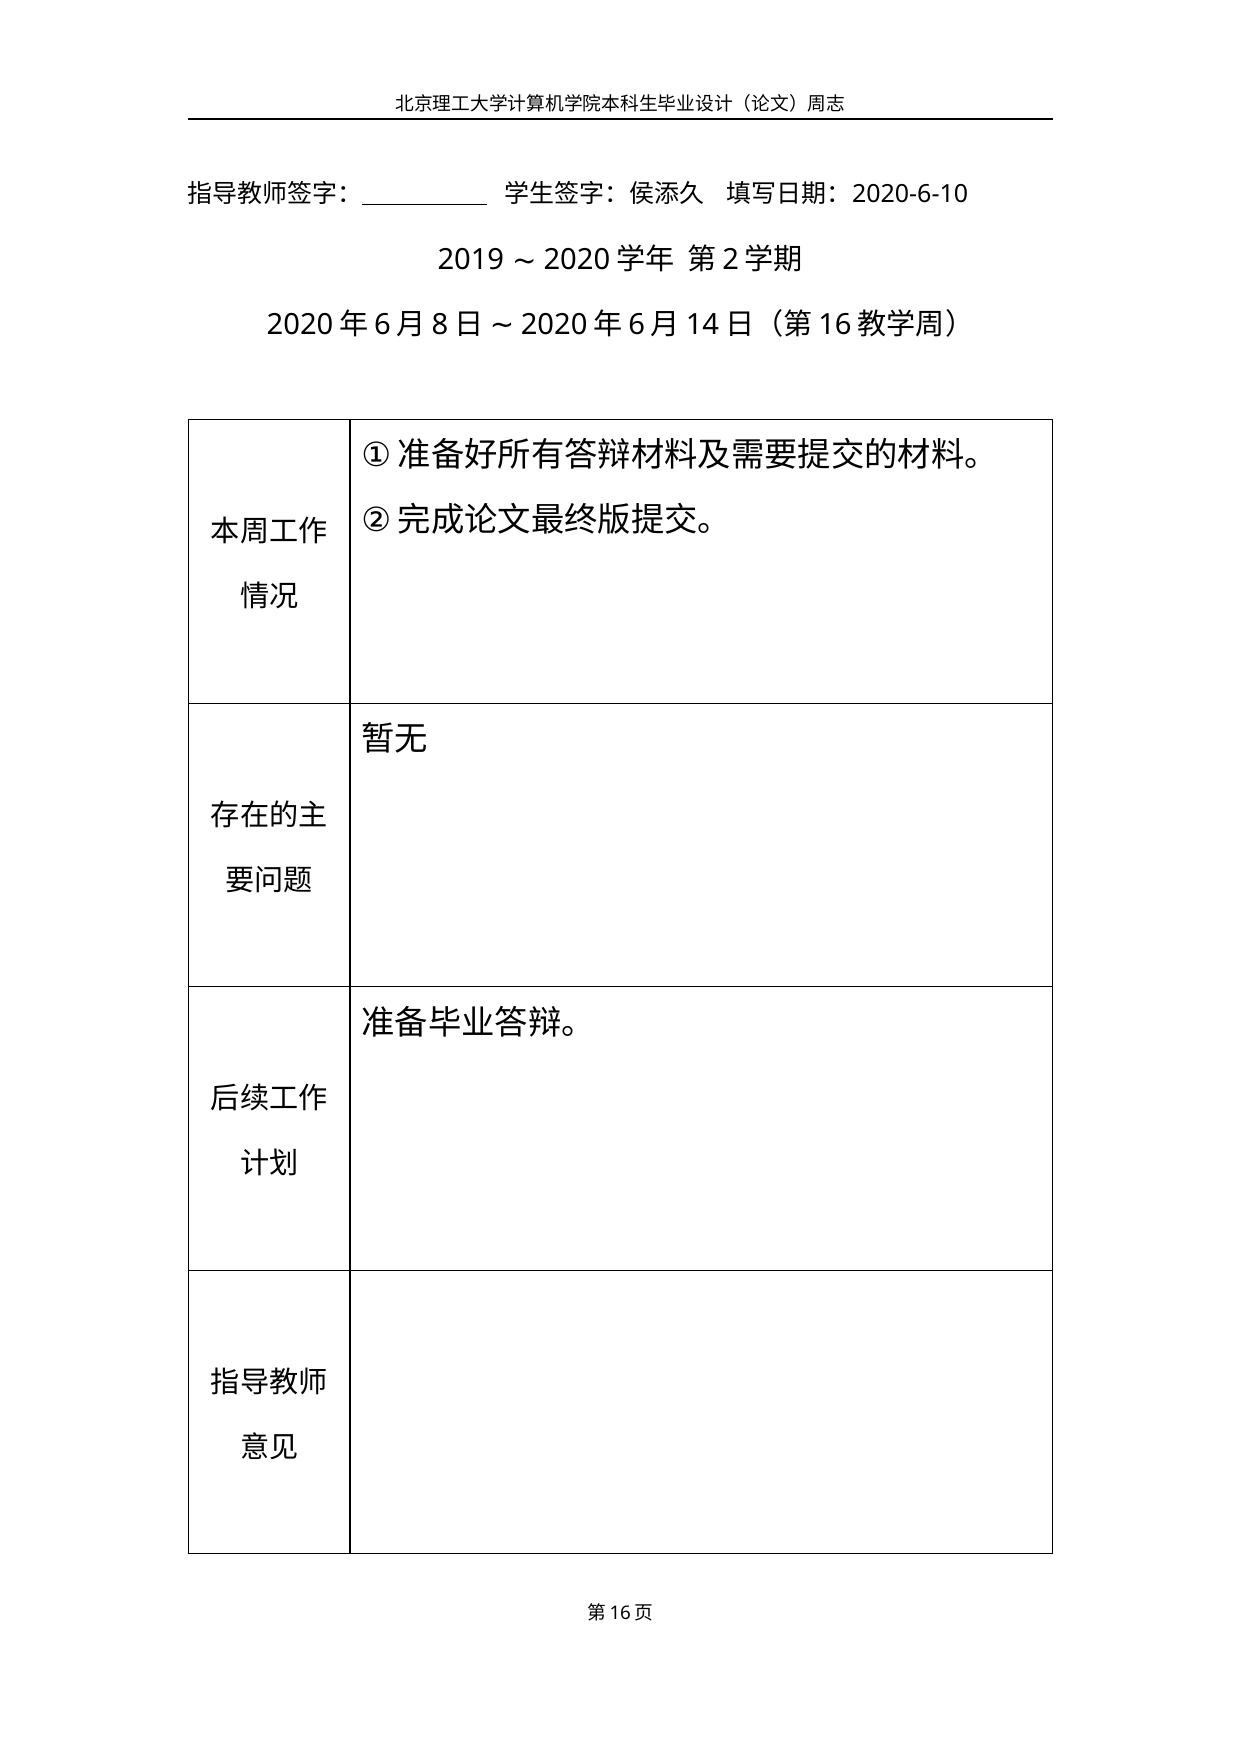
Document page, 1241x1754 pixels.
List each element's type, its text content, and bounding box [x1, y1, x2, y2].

table_cell 后续工作计划 [189, 987, 349, 1269]
text 2019 ∼ 2020学年 第2学期 [187, 224, 1053, 289]
table_cell 存在的主要问题 [189, 704, 349, 986]
table_header ①准备好所有答辩材料及需要提交的材料。 ②完成论文最终版提交。 [351, 420, 1052, 702]
table_cell 暂无 [351, 704, 1052, 986]
text 2020年6月8日 ∼ 2020年6月14日（第16教学周） [187, 289, 1053, 354]
table_cell 指导教师意见 [189, 1271, 349, 1553]
text 指导教师签字：＿＿＿＿＿ 学生签字：侯添久 填写日期：2020-6-10 [187, 159, 1053, 224]
table_cell [351, 1271, 1052, 1553]
table_header 本周工作情况 [189, 420, 349, 702]
table_cell 准备毕业答辩。 [351, 987, 1052, 1269]
